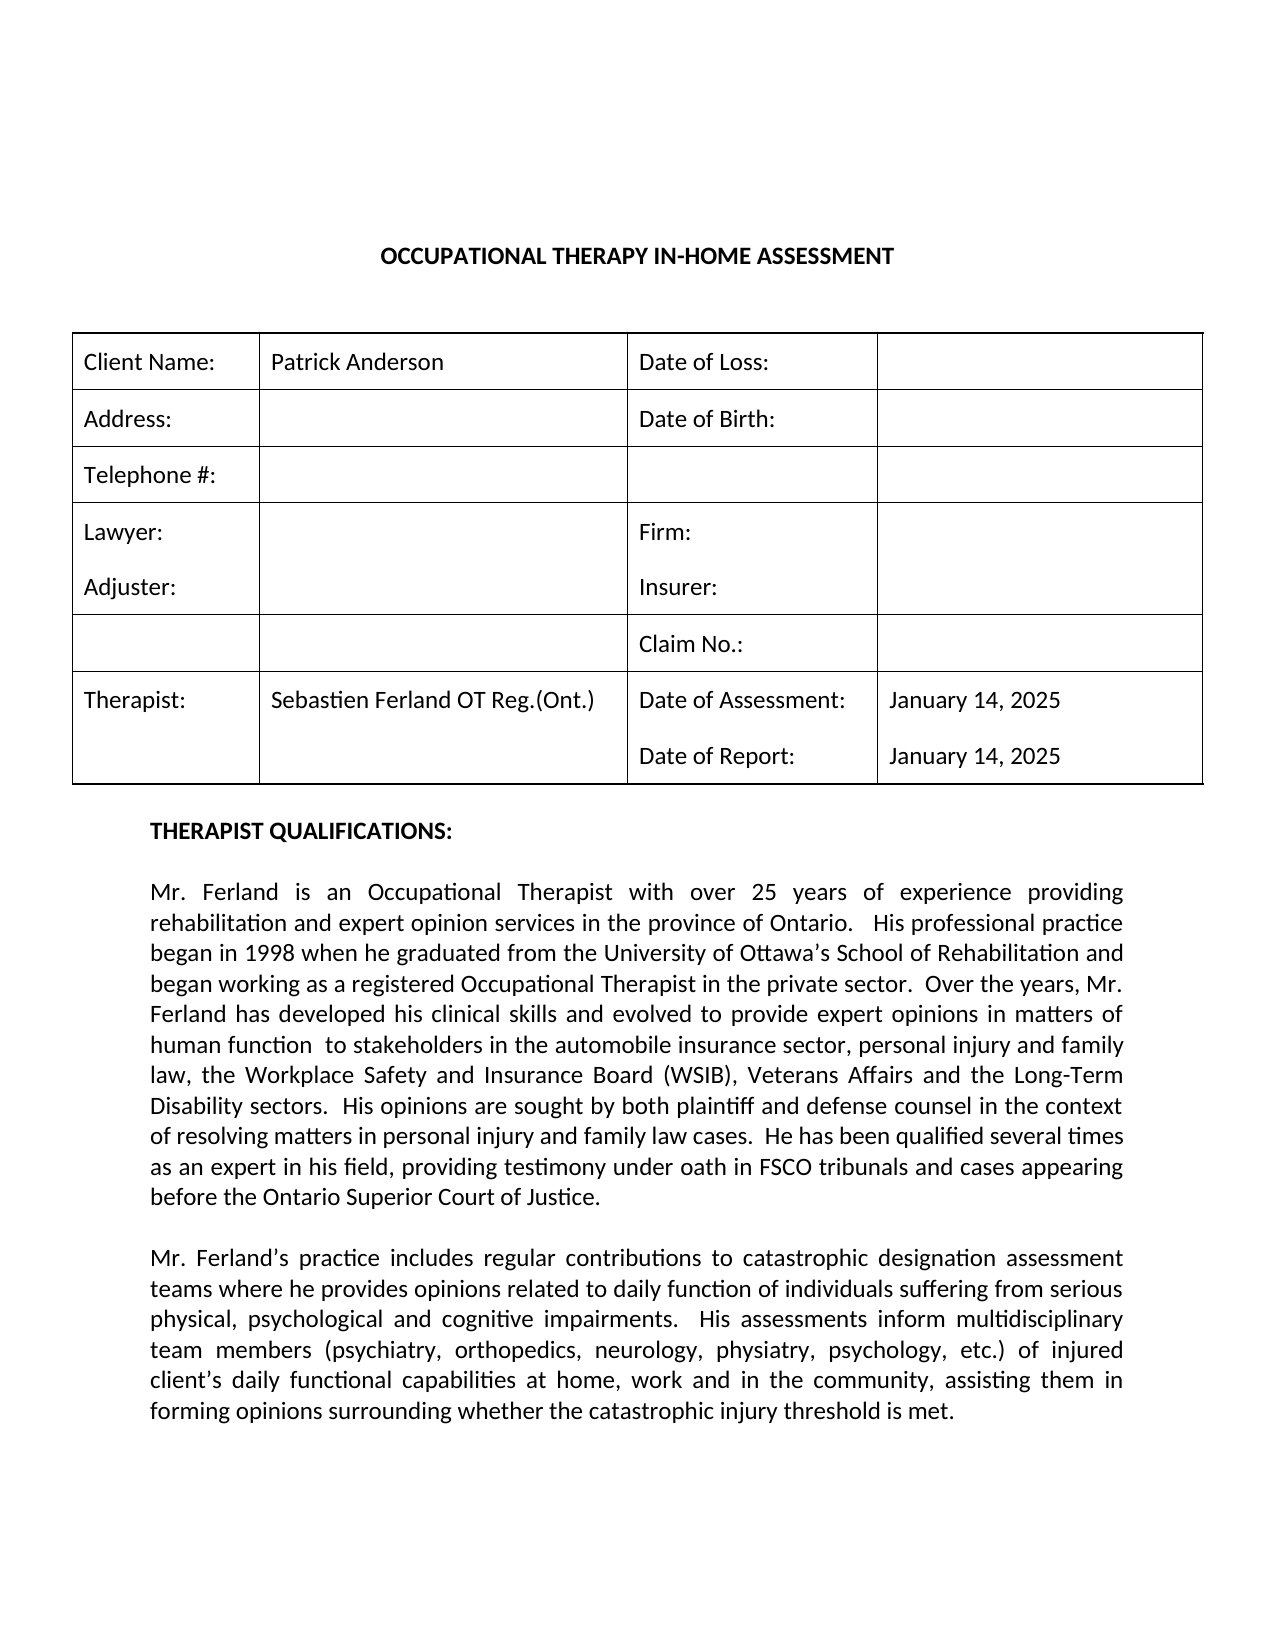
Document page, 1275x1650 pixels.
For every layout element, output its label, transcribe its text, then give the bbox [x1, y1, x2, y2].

table_cell [628, 447, 877, 502]
table_cell Therapist: [73, 672, 259, 727]
text OCCUPATIONAL THERAPY IN-HOME ASSESSMENT [150, 241, 1125, 271]
table_cell [260, 559, 627, 614]
table_cell [878, 559, 1202, 614]
table_cell Insurer: [628, 559, 877, 614]
table_cell January 14, 2025 [878, 728, 1202, 783]
text THERAPIST QUALIFICATIONS: [150, 815, 1125, 846]
table_cell [73, 615, 259, 671]
table_cell Telephone #: [73, 447, 259, 502]
table_cell January 14, 2025 [878, 672, 1202, 727]
table_cell [260, 390, 627, 446]
table_cell Claim No.: [628, 615, 877, 671]
table_cell Adjuster: [73, 559, 259, 614]
table_cell Sebastien Ferland OT Reg.(Ont.) [260, 672, 627, 727]
table_cell Lawyer: [73, 503, 259, 559]
table_cell Date of Birth: [628, 390, 877, 446]
table_header Client Name: [73, 334, 259, 389]
table_cell [260, 615, 627, 671]
table_cell [878, 447, 1202, 502]
table_cell [878, 390, 1202, 446]
table_cell [73, 728, 259, 783]
text Mr. Ferland’s practice includes regular contributions to catastrophic designation assessment teams where he provides opinions related to daily function of individuals suffering from serious physical, psychological and cognitive impairments. His assessments inform multidisciplinary team members (psychiatry, orthopedics, neurology, physiatry, psychology, etc.) of injured client’s daily functional capabilities at home, work and in the community, assisting them in forming opinions surrounding whether the catastrophic injury threshold is met. [150, 1242, 1125, 1426]
table_header Date of Loss: [628, 334, 877, 389]
table_cell Address: [73, 390, 259, 446]
table_cell Firm: [628, 503, 877, 559]
text Mr. Ferland is an Occupational Therapist with over 25 years of experience providing rehabilitation and expert opinion services in the province of Ontario. His professional practice began in 1998 when he graduated from the University of Ottawa’s School of Rehabilitation and began working as a registered Occupational Therapist in the private sector. Over the years, Mr. Ferland has developed his clinical skills and evolved to provide expert opinions in matters of human function to stakeholders in the automobile insurance sector, personal injury and family law, the Workplace Safety and Insurance Board (WSIB), Veterans Affairs and the Long-Term Disability sectors. His opinions are sought by both plaintiff and defense counsel in the context of resolving matters in personal injury and family law cases. He has been qualified several times as an expert in his field, providing testimony under oath in FSCO tribunals and cases appearing before the Ontario Superior Court of Justice. [150, 876, 1125, 1212]
table_cell Date of Assessment: [628, 672, 877, 727]
table_header [878, 334, 1202, 389]
table_cell [260, 728, 627, 783]
table_header Patrick Anderson [260, 334, 627, 389]
table_cell [260, 447, 627, 502]
table_cell Date of Report: [628, 728, 877, 783]
table_cell [878, 615, 1202, 671]
table_cell [878, 503, 1202, 559]
table_cell [260, 503, 627, 559]
